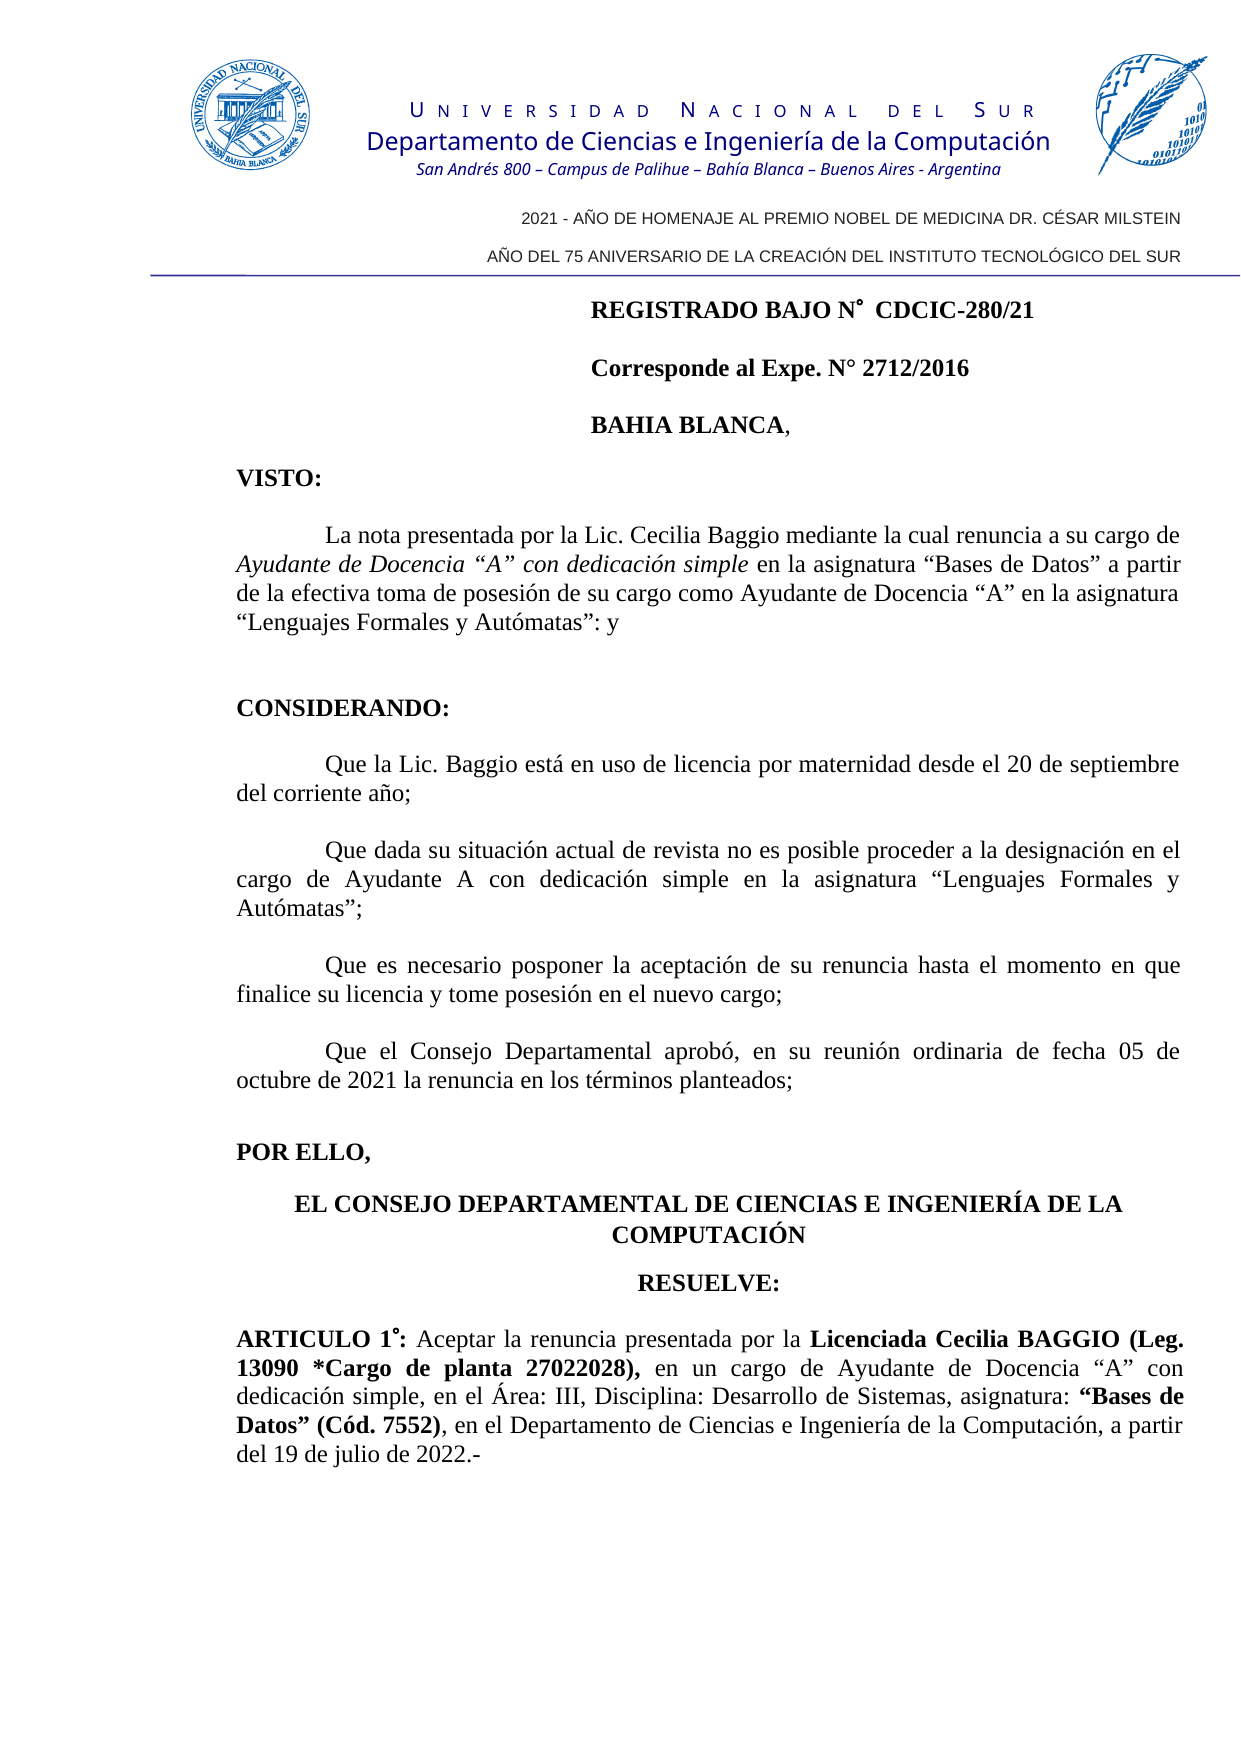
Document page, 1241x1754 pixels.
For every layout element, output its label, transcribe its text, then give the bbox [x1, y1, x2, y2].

text VISTO: [236, 463, 1181, 492]
text La nota presentada por la Lic. Cecilia Baggio mediante la cual renuncia a su cargo de Ayudante de Docencia “A” con dedicación simple en la asignatura “Bases de Datos” a partir de la efectiva toma de posesión de su cargo como Ayudante de Docencia “A” en la asignatura “Lenguajes Formales y Autómatas”: y [236, 521, 1181, 636]
text BAHIA BLANCA, [236, 410, 1181, 439]
text Que es necesario posponer la aceptación de su renuncia hasta el momento en que finalice su licencia y tome posesión en el nuevo cargo; [236, 950, 1181, 1008]
text POR ELLO, [236, 1137, 1181, 1165]
text Que dada su situación actual de revista no es posible proceder a la designación en el cargo de Ayudante A con dedicación simple en la asignatura “Lenguajes Formales y Autómatas”; [236, 835, 1181, 921]
text Corresponde al Expe. N° 2712/2016 [236, 353, 1181, 382]
picture [187, 53, 315, 174]
text REGISTRADO BAJO N CDCIC-280/21 [236, 295, 1181, 324]
text Que la Lic. Baggio está en uso de licencia por maternidad desde el 20 de septiembre del corriente año; [236, 749, 1181, 806]
text RESUELVE: [236, 1268, 1181, 1297]
text CONSIDERANDO: [236, 693, 1181, 722]
text ARTICULO 1: Aceptar la renuncia presentada por la Licenciada Cecilia BAGGIO (Leg. 13090 *Cargo de planta 27022028), en un cargo de Ayudante de Docencia “A” con dedicación simple, en el Área: III, Disciplina: Desarrollo de Sistemas, asignatura: “Bases de Datos” (Cód. 7552), en el Departamento de Ciencias e Ingeniería de la Computación, a partir del 19 de julio de 2022.- [236, 1324, 1184, 1468]
text Que el Consejo Departamental aprobó, en su reunión ordinaria de fecha 05 de octubre de 2021 la renuncia en los términos planteados; [236, 1036, 1181, 1094]
picture [1095, 53, 1209, 176]
text EL CONSEJO DEPARTAMENTAL DE CIENCIAS E INGENIERÍA DE LA COMPUTACIÓN [236, 1189, 1181, 1249]
